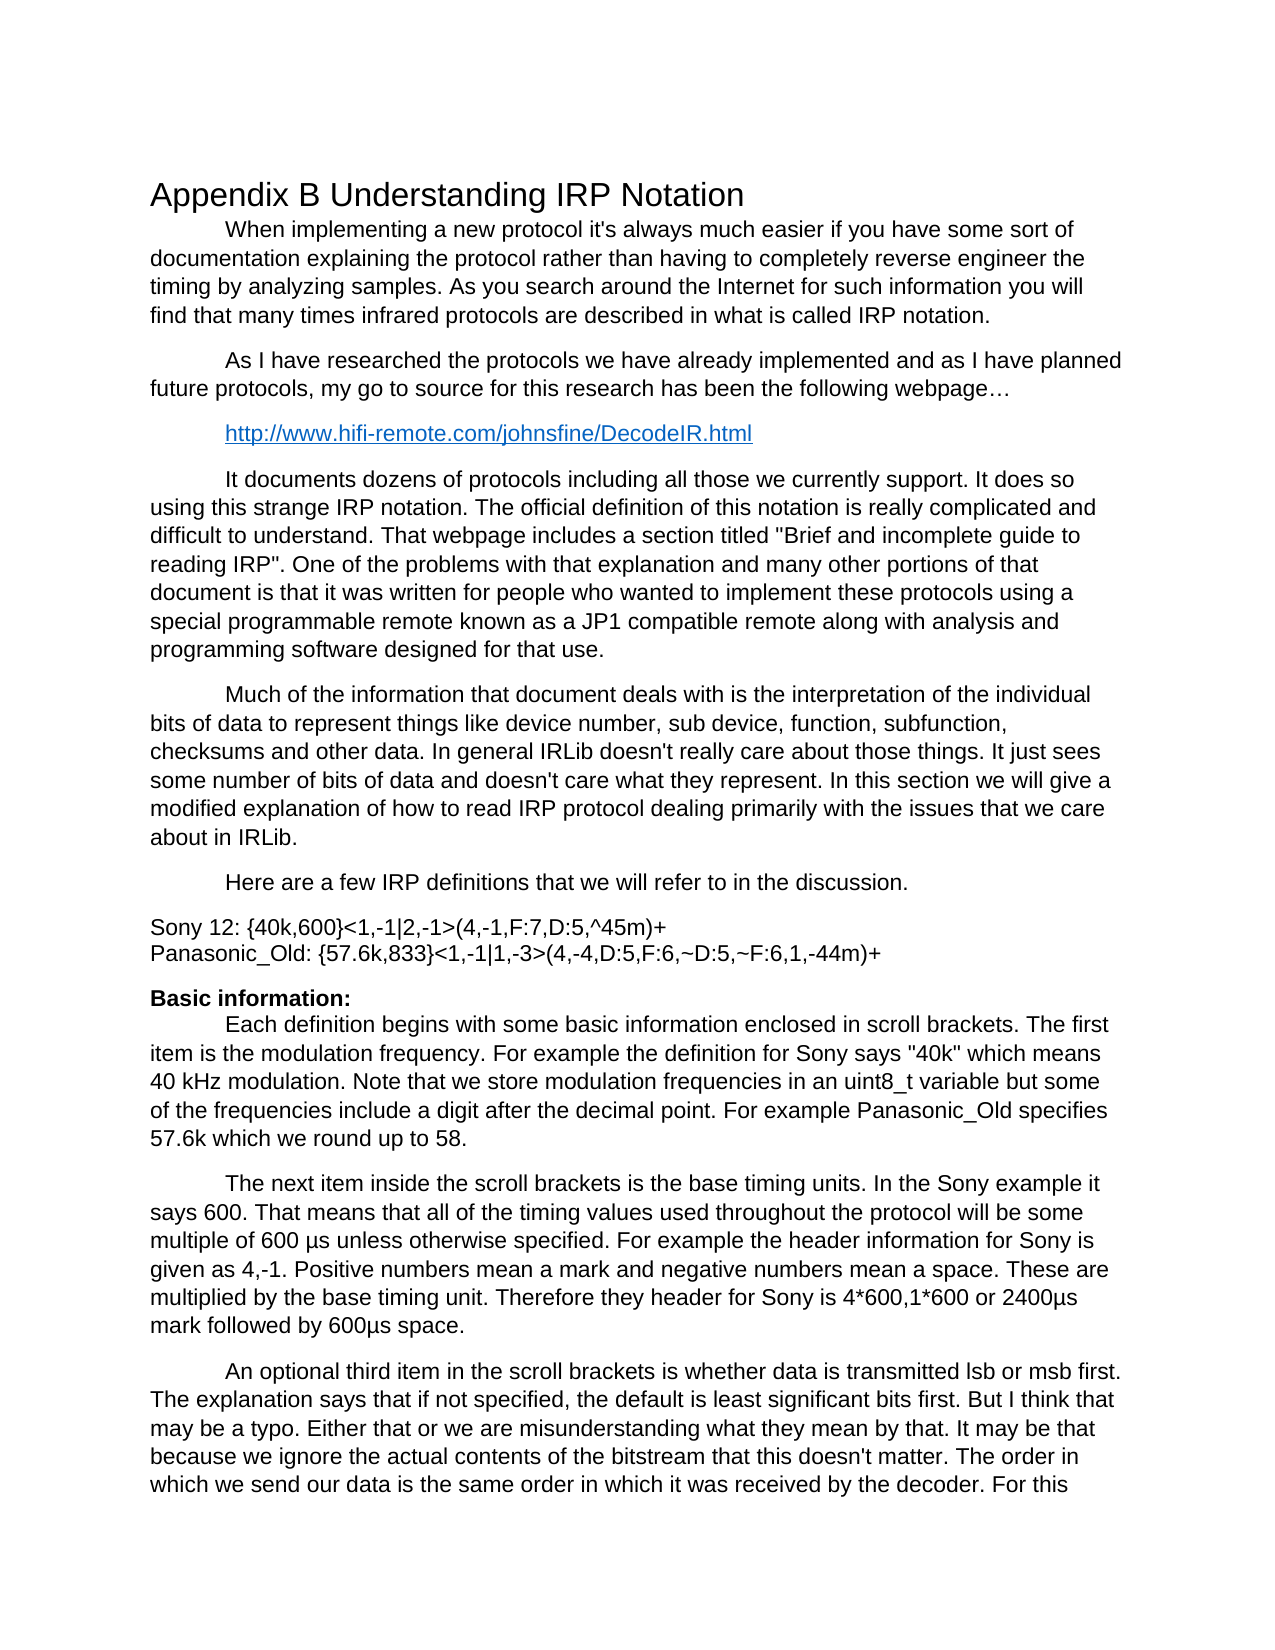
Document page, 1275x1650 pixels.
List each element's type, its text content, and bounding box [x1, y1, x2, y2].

subtitle Appendix B Understanding IRP Notation [150, 175, 1125, 213]
text Sony 12: {40k,600}<1,-1|2,-1>(4,-1,F:7,D:5,^45m)+ [150, 914, 1125, 940]
text Here are a few IRP definitions that we will refer to in the discussion. [150, 868, 1125, 895]
text Basic information: [150, 985, 1125, 1011]
text Each definition begins with some basic information enclosed in scroll brackets. The first item is the modulation frequency. For example the definition for Sony says "40k" which means 40 kHz modulation. Note that we store modulation frequencies in an uint8_t variable but some of the frequencies include a digit after the decimal point. For example Panasonic_Old specifies 57.6k which we round up to 58. [150, 1011, 1125, 1152]
text When implementing a new protocol it's always much easier if you have some sort of documentation explaining the protocol rather than having to completely reverse engineer the timing by analyzing samples. As you search around the Internet for such information you will find that many times infrared protocols are described in what is called IRP notation. [150, 216, 1125, 328]
text Panasonic_Old: {57.6k,833}<1,-1|1,-3>(4,-4,D:5,F:6,~D:5,~F:6,1,-44m)+ [150, 940, 1125, 966]
text The next item inside the scroll brackets is the base timing units. In the Sony example it says 600. That means that all of the timing values used throughout the protocol will be some multiple of 600 µs unless otherwise specified. For example the header information for Sony is given as 4,-1. Positive numbers mean a mark and negative numbers mean a space. These are multiplied by the base timing unit. Therefore they header for Sony is 4*600,1*600 or 2400µs mark followed by 600µs space. [150, 1170, 1125, 1339]
text Much of the information that document deals with is the interpretation of the individual bits of data to represent things like device number, sub device, function, subfunction, checksums and other data. In general IRLib doesn't really care about those things. It just sees some number of bits of data and doesn't care what they represent. In this section we will give a modified explanation of how to read IRP protocol dealing primarily with the issues that we care about in IRLib. [150, 681, 1125, 850]
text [150, 1358, 1125, 1498]
text As I have researched the protocols we have already implemented and as I have planned future protocols, my go to source for this research has been the following webpage… [150, 347, 1125, 402]
text http://www.hifi-remote.com/johnsfine/DecodeIR.html [150, 420, 1125, 447]
text It documents dozens of protocols including all those we currently support. It does so using this strange IRP notation. The official definition of this notation is really complicated and difficult to understand. That webpage includes a section titled "Brief and incomplete guide to reading IRP". One of the problems with that explanation and many other portions of that document is that it was written for people who wanted to implement these protocols using a special programmable remote known as a JP1 compatible remote along with analysis and programming software designed for that use. [150, 466, 1125, 662]
